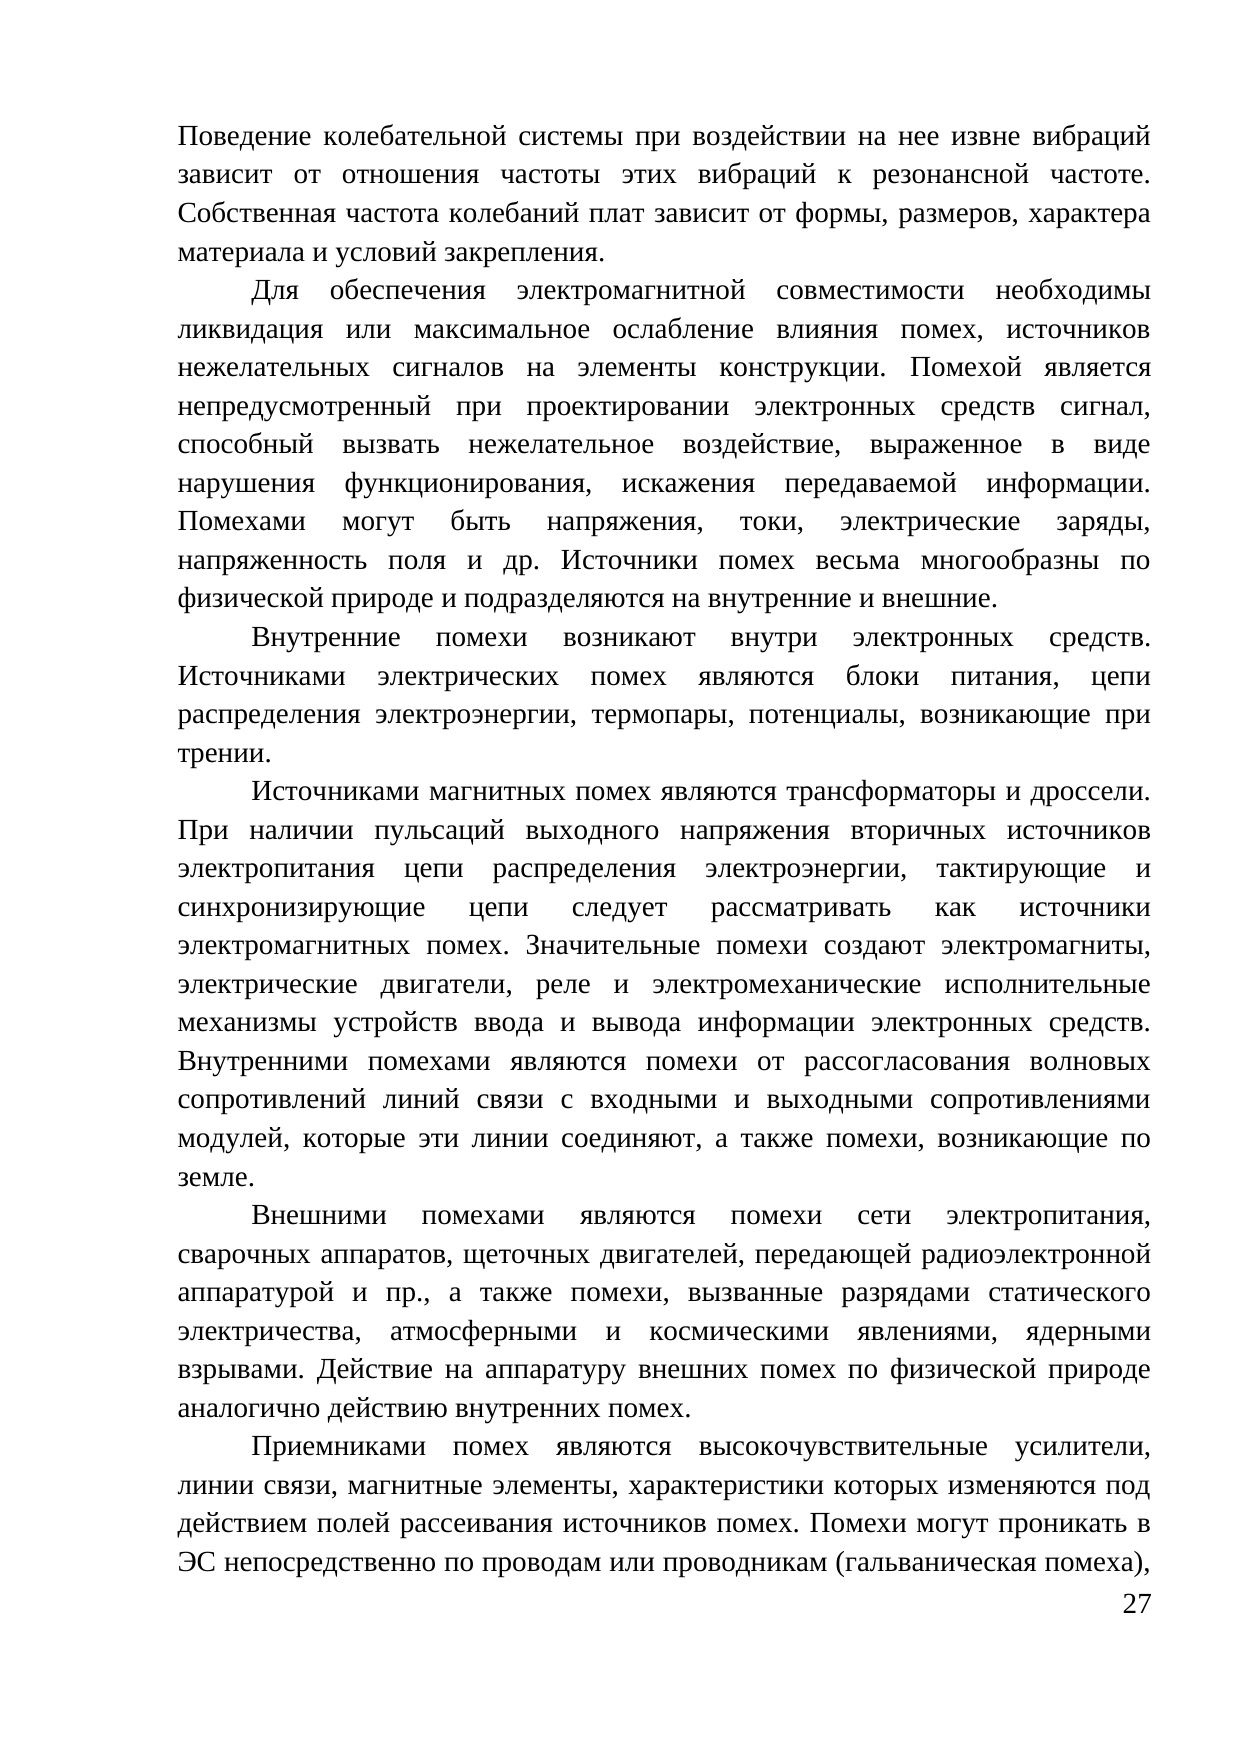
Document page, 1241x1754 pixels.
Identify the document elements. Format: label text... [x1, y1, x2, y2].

text Внешними помехами являются помехи сети электропитания, сварочных аппаратов, щеточных двигателей, передающей радиоэлектронной аппаратурой и пр., а также помехи, вызванные разрядами статического электричества, атмосферными и космическими явлениями, ядерными взрывами. Действие на аппаратуру внешних помех по физической природе аналогично действию внутренних помех. [177, 1197, 1152, 1423]
text Внутренние помехи возникают внутри электронных средств. Источниками электрических помех являются блоки питания, цепи распределения электроэнергии, термопары, потенциалы, возникающие при трении. [177, 619, 1152, 768]
text Для обеспечения электромагнитной совместимости необходимы ликвидация или максимальное ослабление влияния помех, источников нежелательных сигналов на элементы конструкции. Помехой является непредусмотренный при проектировании электронных средств сигнал, способный вызвать нежелательное воздействие, выраженное в виде нарушения функционирования, искажения передаваемой информации. Помехами могут быть напряжения, токи, электрические заряды, напряженность поля и др. Источники помех весьма многообразны по физической природе и подразделяются на внутренние и внешние. [177, 272, 1152, 614]
text Источниками магнитных помех являются трансформаторы и дроссели. При наличии пульсаций выходного напряжения вторичных источников электропитания цепи распределения электроэнергии, тактирующие и синхронизирующие цепи следует рассматривать как источники электромагнитных помех. Значительные помехи создают электромагниты, электрические двигатели, реле и электромеханические исполнительные механизмы устройств ввода и вывода информации электронных средств. Внутренними помехами являются помехи от рассогласования волновых сопротивлений линий связи с входными и выходными сопротивлениями модулей, которые эти линии соединяют, а также помехи, возникающие по земле. [177, 773, 1152, 1192]
